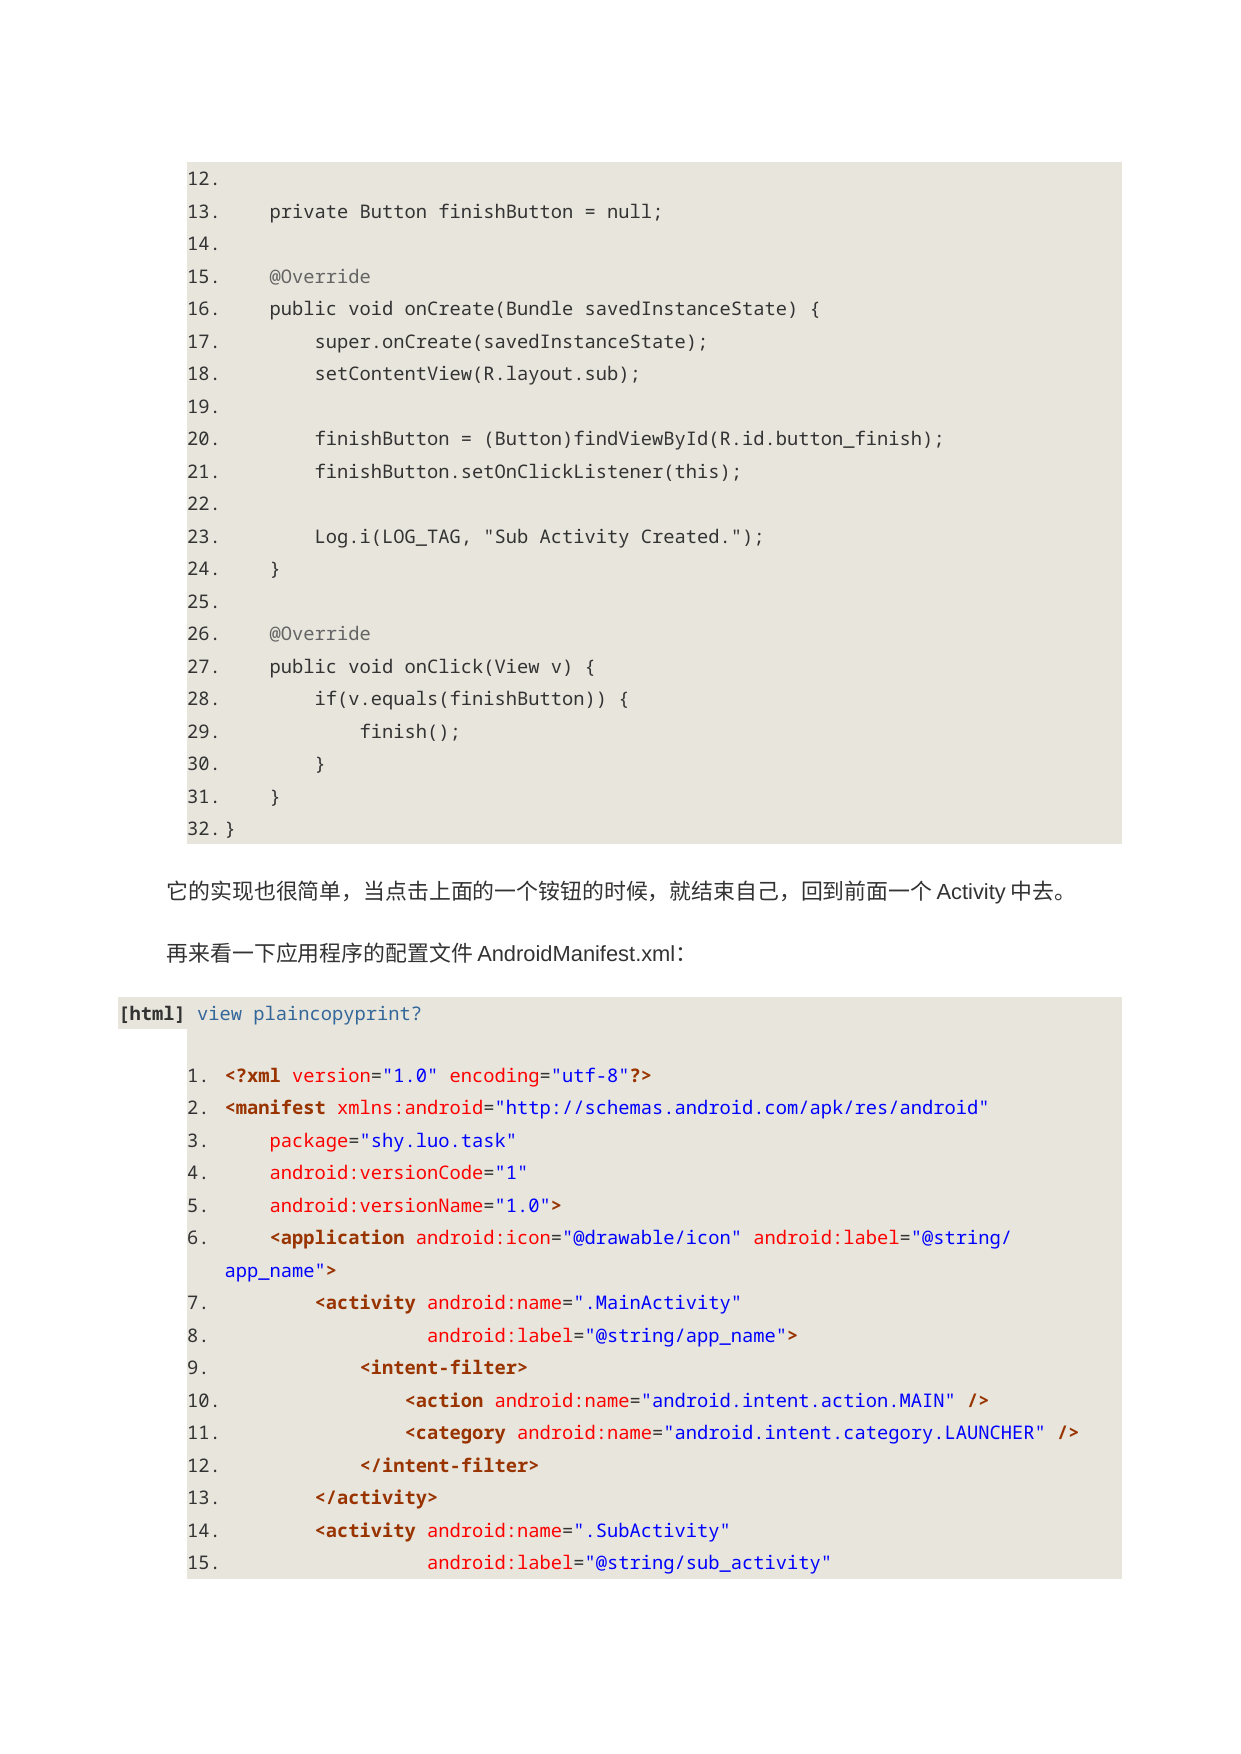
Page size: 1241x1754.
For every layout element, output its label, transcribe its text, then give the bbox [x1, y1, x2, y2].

list setContentView(R.layout.sub); [187, 357, 1122, 389]
list package="shy.luo.task" [187, 1124, 1122, 1156]
list android:label="@string/sub_activity" [187, 1546, 1122, 1579]
list android:versionCode="1" [187, 1156, 1122, 1189]
list <category android:name="android.intent.category.LAUNCHER" /> [187, 1416, 1122, 1449]
list <activity android:name=".SubActivity" [187, 1514, 1122, 1546]
list finish(); [187, 714, 1122, 747]
list @Override [187, 259, 1122, 292]
list } [187, 812, 1122, 844]
text 它的实现也很简单，当点击上面的一个铵钮的时候，就结束自己，回到前面一个Activity中去。 [118, 874, 1122, 906]
list <?xml version="1.0" encoding="utf-8"?> [187, 1059, 1122, 1091]
list } [187, 747, 1122, 779]
list } [187, 552, 1122, 584]
list super.onCreate(savedInstanceState); [187, 324, 1122, 357]
list @Override [187, 617, 1122, 649]
list android:versionName="1.0"> [187, 1189, 1122, 1221]
list finishButton = (Button)findViewById(R.id.button_finish); [187, 422, 1122, 454]
list private Button finishButton = null; [187, 194, 1122, 227]
list </activity> [187, 1481, 1122, 1514]
list public void onClick(View v) { [187, 649, 1122, 682]
list if(v.equals(finishButton)) { [187, 682, 1122, 714]
text [html] view plaincopyprint? [118, 997, 1122, 1029]
list Log.i(LOG_TAG, "Sub Activity Created."); [187, 519, 1122, 552]
list finishButton.setOnClickListener(this); [187, 454, 1122, 487]
list <intent-filter> [187, 1351, 1122, 1384]
list <action android:name="android.intent.action.MAIN" /> [187, 1384, 1122, 1416]
text 再来看一下应用程序的配置文件AndroidManifest.xml： [118, 935, 1122, 968]
list public void onCreate(Bundle savedInstanceState) { [187, 292, 1122, 324]
list <application android:icon="@drawable/icon" android:label="@string/app_name"> [187, 1221, 1122, 1286]
list <manifest xmlns:android="http://schemas.android.com/apk/res/android" [187, 1091, 1122, 1124]
list android:label="@string/app_name"> [187, 1319, 1122, 1351]
list </intent-filter> [187, 1449, 1122, 1481]
list <activity android:name=".MainActivity" [187, 1286, 1122, 1319]
list } [187, 779, 1122, 812]
